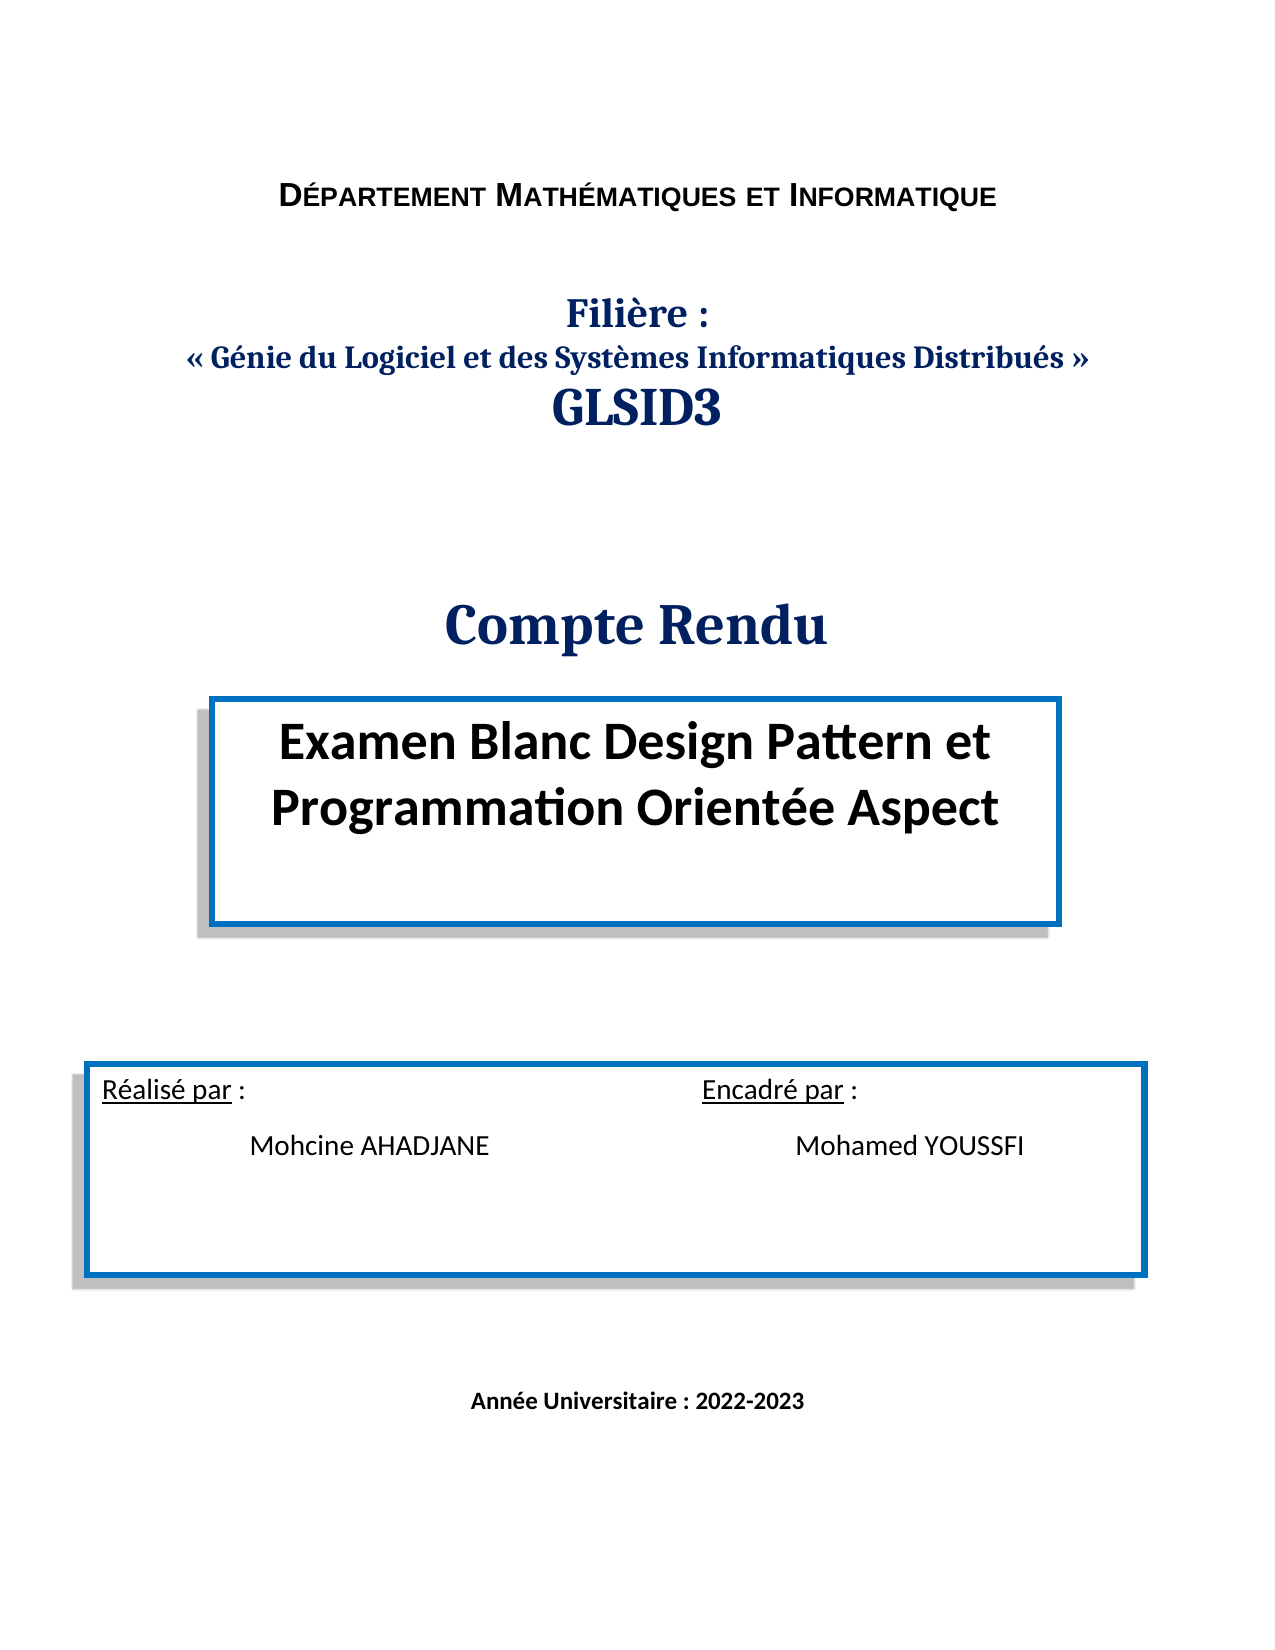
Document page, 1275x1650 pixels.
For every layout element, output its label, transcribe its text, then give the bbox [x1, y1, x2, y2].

text Compte Rendu [150, 592, 1125, 659]
text GLSID3 [150, 376, 1125, 439]
text Filière : [150, 290, 1125, 338]
text Année Universitaire : 2022-2023 [150, 1385, 1125, 1416]
text « Génie du Logiciel et des Systèmes Informatiques Distribués » [150, 338, 1125, 376]
text Département Mathématiques et Informatique [150, 175, 1125, 213]
